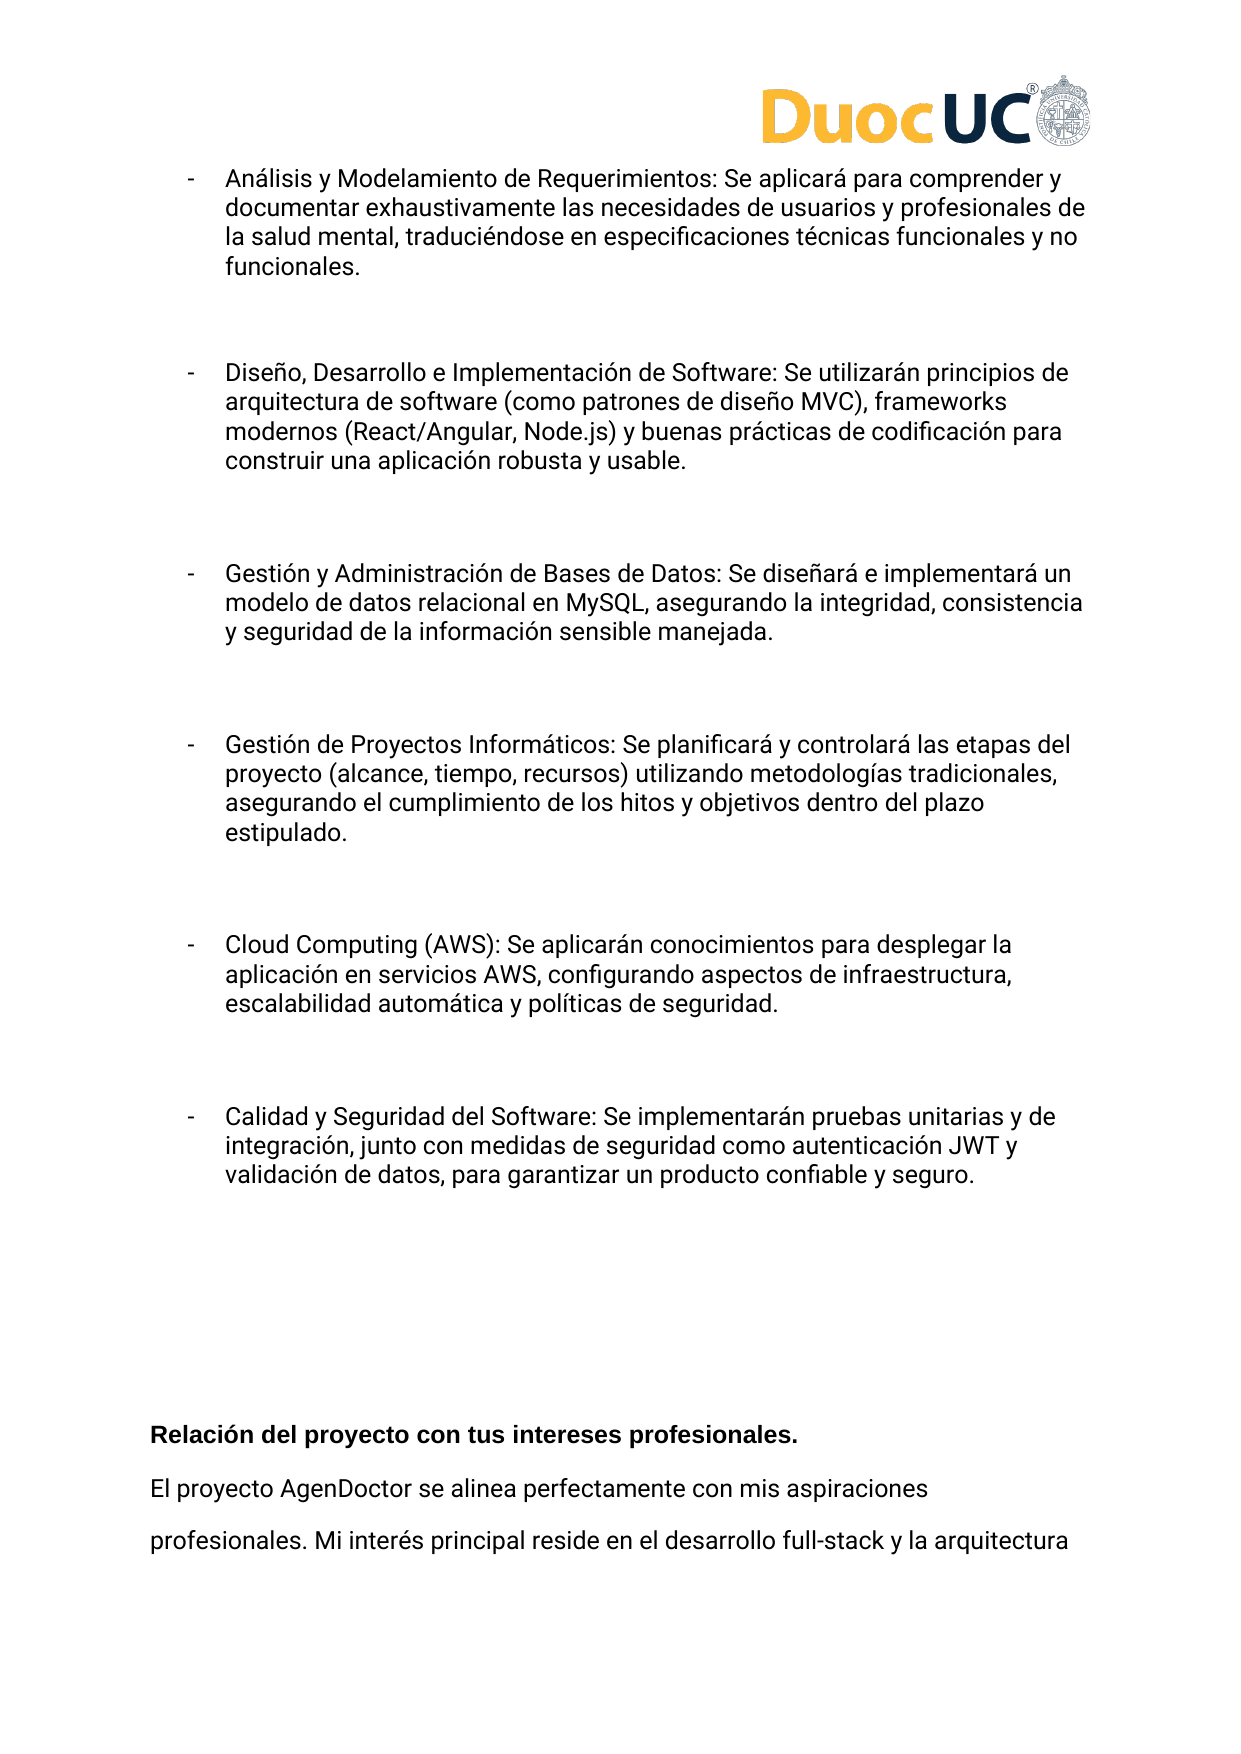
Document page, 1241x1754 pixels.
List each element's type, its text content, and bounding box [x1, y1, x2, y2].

list Análisis y Modelamiento de Requerimientos: Se aplicará para comprender y documentar exhaustivamente las necesidades de usuarios y profesionales de la salud mental, traduciéndose en especificaciones técnicas funcionales y no funcionales. [187, 164, 1090, 281]
list Gestión y Administración de Bases de Datos: Se diseñará e implementará un modelo de datos relacional en MySQL, asegurando la integridad, consistencia y seguridad de la información sensible manejada. [187, 559, 1090, 647]
list Calidad y Seguridad del Software: Se implementarán pruebas unitarias y de integración, junto con medidas de seguridad como autenticación JWT y validación de datos, para garantizar un producto confiable y seguro. [187, 1102, 1090, 1190]
list Diseño, Desarrollo e Implementación de Software: Se utilizarán principios de arquitectura de software (como patrones de diseño MVC), frameworks modernos (React/Angular, Node.js) y buenas prácticas de codificación para construir una aplicación robusta y usable. [187, 358, 1090, 475]
text Relación del proyecto con tus intereses profesionales. [150, 1420, 1090, 1449]
list Gestión de Proyectos Informáticos: Se planificará y controlará las etapas del proyecto (alcance, tiempo, recursos) utilizando metodologías tradicionales, asegurando el cumplimiento de los hitos y objetivos dentro del plazo estipulado. [187, 730, 1090, 847]
list Cloud Computing (AWS): Se aplicarán conocimientos para desplegar la aplicación en servicios AWS, configurando aspectos de infraestructura, escalabilidad automática y políticas de seguridad. [187, 931, 1090, 1018]
picture [762, 75, 1091, 146]
